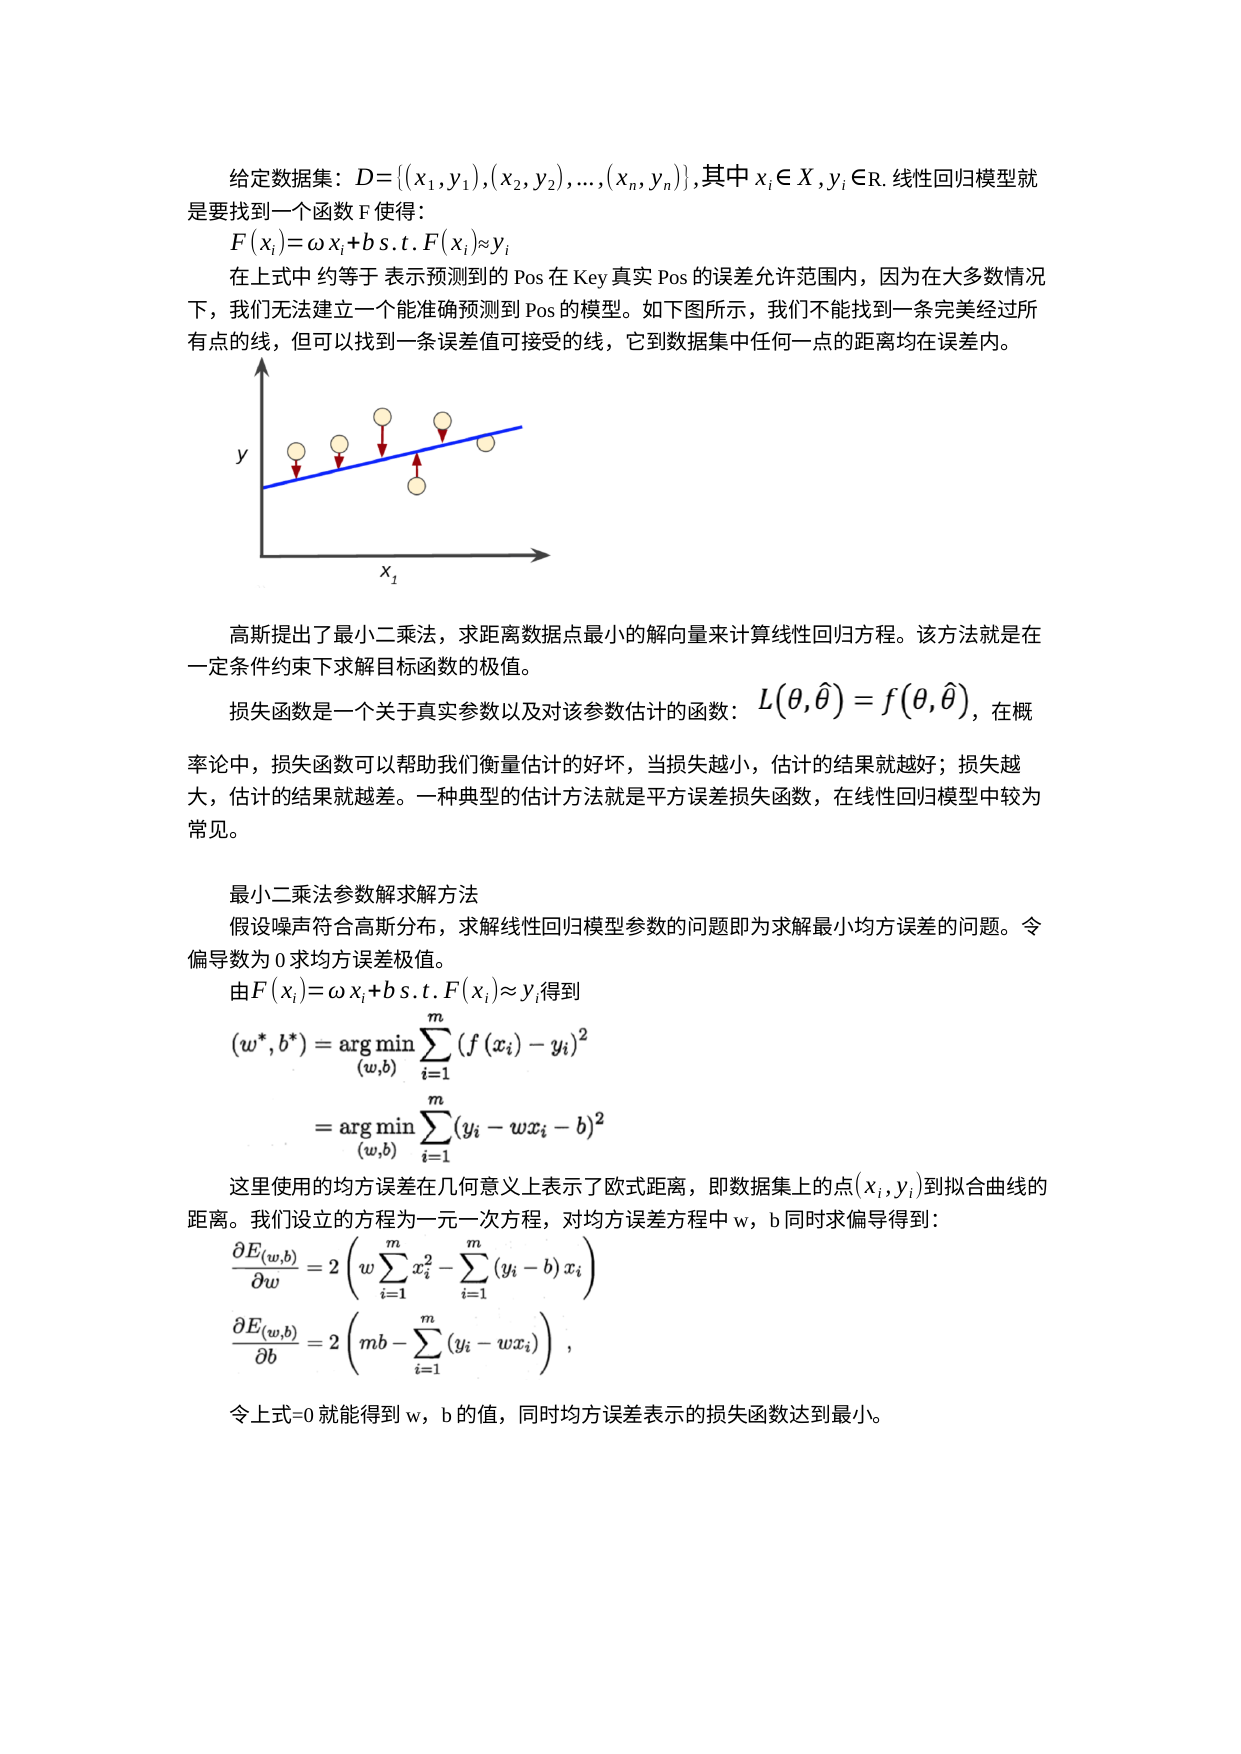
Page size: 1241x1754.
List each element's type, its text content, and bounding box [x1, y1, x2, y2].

text 令上式=0就能得到w，b的值，同时均方误差表示的损失函数达到最小。 [187, 1397, 1053, 1429]
picture [229, 1007, 606, 1167]
text 损失函数是一个关于真实参数以及对该参数估计的函数：，在概率论中，损失函数可以帮助我们衡量估计的好坏，当损失越小，估计的结果就越好；损失越大，估计的结果就越差。一种典型的估计方法就是平方误差损失函数，在线性回归模型中较为常见。 [187, 682, 1053, 844]
text 由≈得到 [187, 974, 1053, 1007]
text 最小二乘法参数解求解方法 [187, 877, 1053, 909]
text 在上式中 约等于 表示预测到的Pos在Key真实Pos的误差允许范围内，因为在大多数情况下，我们无法建立一个能准确预测到Pos的模型。如下图所示，我们不能找到一条完美经过所有点的线，但可以找到一条误差值可接受的线，它到数据集中任何一点的距离均在误差内。 [187, 259, 1053, 357]
picture [229, 357, 552, 588]
picture [750, 682, 971, 720]
text 这里使用的均方误差在几何意义上表示了欧式距离，即数据集上的点到拟合曲线的距离。我们设立的方程为一元一次方程，对均方误差方程中w，b同时求偏导得到： [187, 1169, 1053, 1234]
picture [229, 1234, 600, 1380]
text 给定数据集：R. 线性回归模型就是要找到一个函数F使得： [187, 162, 1053, 227]
text 高斯提出了最小二乘法，求距离数据点最小的解向量来计算线性回归方程。该方法就是在一定条件约束下求解目标函数的极值。 [187, 617, 1053, 682]
text ≈ [187, 227, 1053, 259]
text 假设噪声符合高斯分布，求解线性回归模型参数的问题即为求解最小均方误差的问题。令偏导数为0求均方误差极值。 [187, 909, 1053, 974]
